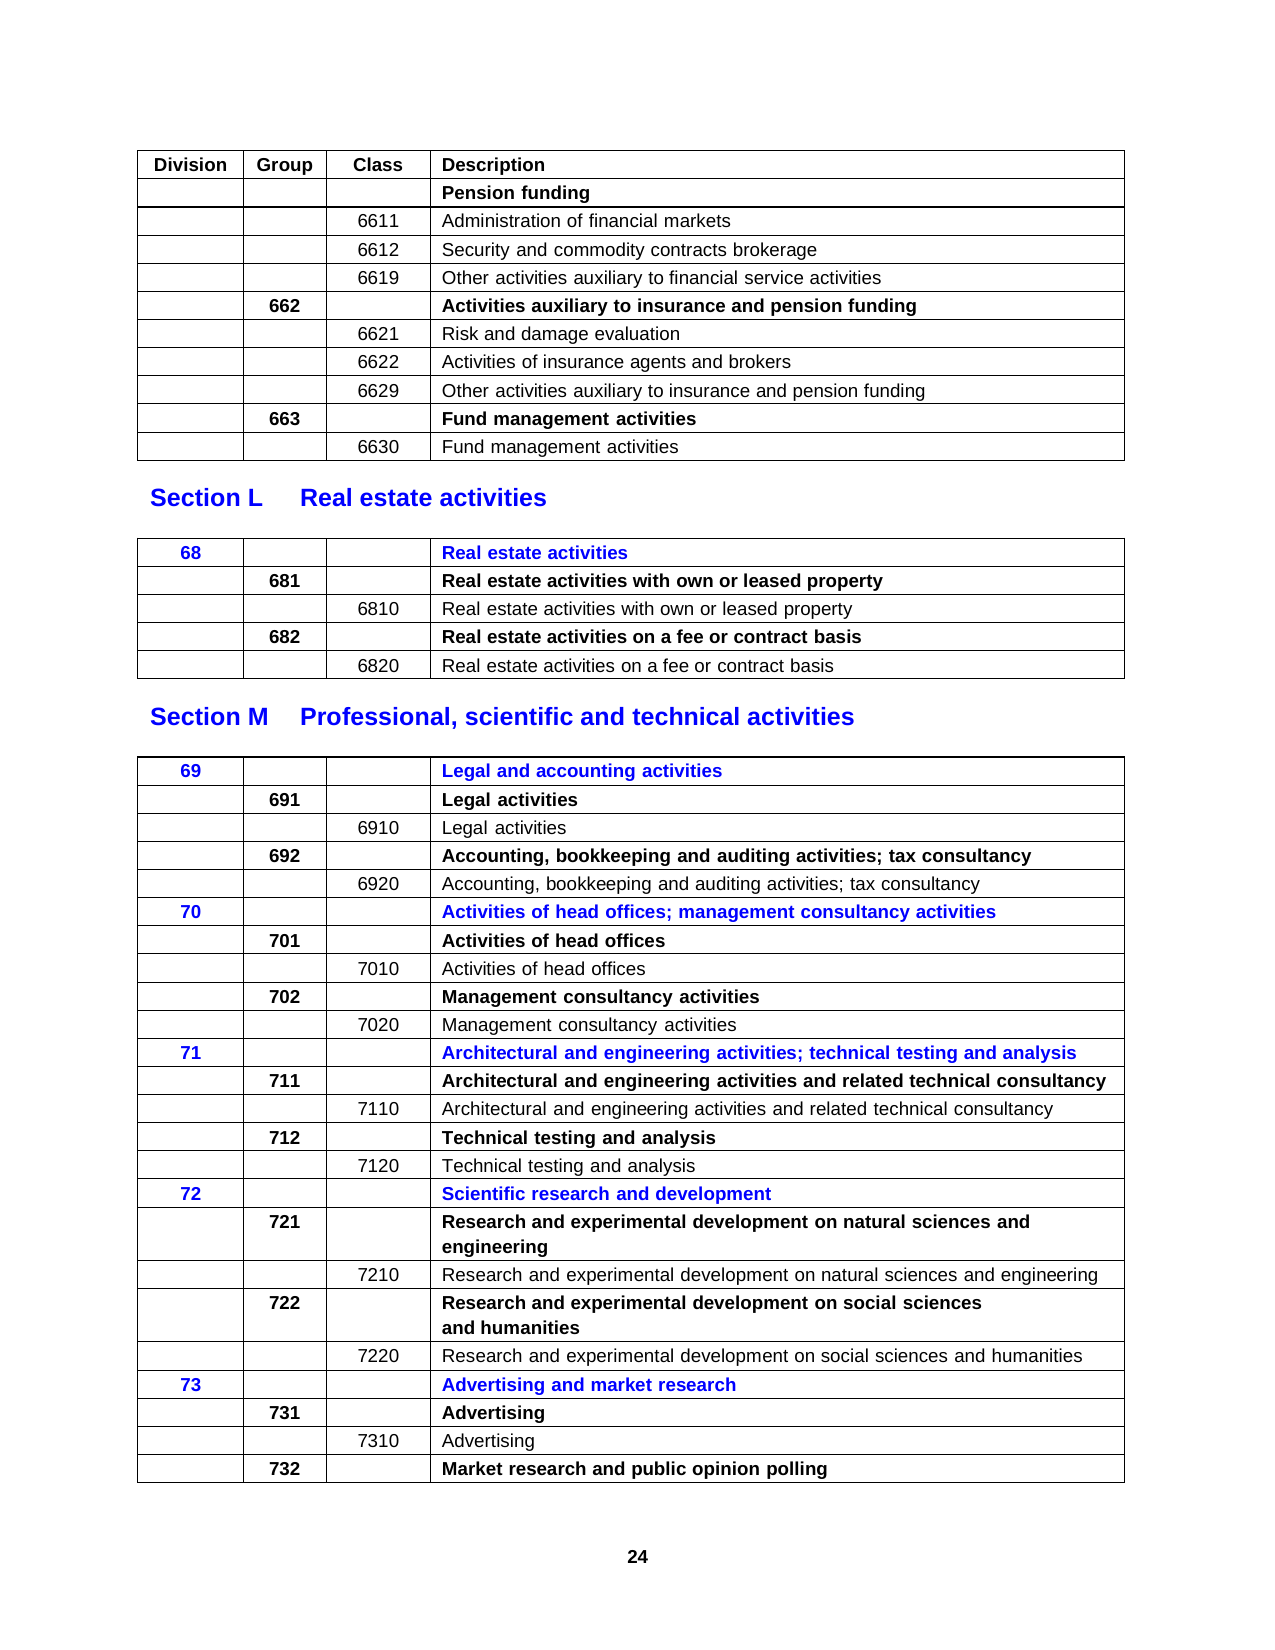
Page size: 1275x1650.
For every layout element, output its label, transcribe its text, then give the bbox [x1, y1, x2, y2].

table_header Description [431, 151, 1124, 178]
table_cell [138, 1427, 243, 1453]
text Section M Professional, scientific and technical activities [150, 702, 1135, 730]
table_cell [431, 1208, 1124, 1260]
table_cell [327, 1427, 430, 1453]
table_header [244, 539, 326, 566]
table_cell Activities of insurance agents and brokers [431, 348, 1124, 375]
table_cell [138, 651, 243, 678]
table_cell 662 [244, 292, 326, 319]
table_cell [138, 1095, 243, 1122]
table_cell Security and commodity contracts brokerage [431, 236, 1124, 262]
table_cell 6611 [327, 208, 430, 234]
table_header Division [138, 151, 243, 178]
table_cell [138, 348, 243, 375]
table_cell 6920 [327, 870, 430, 897]
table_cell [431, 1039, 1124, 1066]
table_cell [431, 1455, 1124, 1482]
table_cell 6622 [327, 348, 430, 375]
table_cell Legal activities [431, 786, 1124, 812]
table_cell 7010 [327, 954, 430, 982]
table_cell 6910 [327, 814, 430, 841]
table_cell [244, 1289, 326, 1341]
table_cell Real estate activities with own or leased property [431, 567, 1124, 594]
table_cell 682 [244, 623, 326, 650]
text Section L Real estate activities [150, 483, 1135, 512]
table_cell [138, 320, 243, 347]
table_header Legal and accounting activities [431, 758, 1124, 784]
table_cell [244, 898, 326, 925]
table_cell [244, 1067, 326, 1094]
table_cell [138, 926, 243, 953]
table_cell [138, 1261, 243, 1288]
table_cell [244, 814, 326, 841]
table_cell 6630 [327, 433, 430, 460]
table_cell Pension funding [431, 179, 1124, 206]
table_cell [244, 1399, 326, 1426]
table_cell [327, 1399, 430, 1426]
table_cell 70 [138, 898, 243, 925]
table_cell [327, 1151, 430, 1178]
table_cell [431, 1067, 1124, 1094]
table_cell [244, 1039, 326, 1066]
table_cell 692 [244, 842, 326, 869]
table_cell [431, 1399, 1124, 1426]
table_cell Accounting, bookkeeping and auditing activities; tax consultancy [431, 842, 1124, 869]
table_cell 701 [244, 926, 326, 953]
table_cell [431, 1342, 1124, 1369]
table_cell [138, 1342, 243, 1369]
table_cell [244, 236, 326, 262]
table_header 69 [138, 758, 243, 784]
table_cell [327, 983, 430, 1010]
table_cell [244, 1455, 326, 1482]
table_cell [244, 595, 326, 622]
table_cell [244, 208, 326, 234]
table_header Real estate activities [431, 539, 1124, 566]
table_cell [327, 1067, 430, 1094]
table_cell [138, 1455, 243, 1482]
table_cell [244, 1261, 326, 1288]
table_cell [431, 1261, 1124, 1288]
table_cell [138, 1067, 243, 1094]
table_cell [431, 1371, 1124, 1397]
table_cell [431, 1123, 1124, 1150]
table_cell Activities of head offices; management consultancy activities [431, 898, 1124, 925]
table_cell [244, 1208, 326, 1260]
table_cell [138, 983, 243, 1010]
table_cell [327, 623, 430, 650]
table_cell Accounting, bookkeeping and auditing activities; tax consultancy [431, 870, 1124, 897]
table_cell [138, 1011, 243, 1038]
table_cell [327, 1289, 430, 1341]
table_cell Management consultancy activities [431, 983, 1124, 1010]
table_cell [244, 376, 326, 403]
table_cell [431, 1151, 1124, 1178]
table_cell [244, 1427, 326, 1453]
table_cell [138, 292, 243, 319]
table_header Group [244, 151, 326, 178]
table_cell 663 [244, 404, 326, 432]
table_cell [138, 376, 243, 403]
table_cell [138, 623, 243, 650]
table_cell [138, 814, 243, 841]
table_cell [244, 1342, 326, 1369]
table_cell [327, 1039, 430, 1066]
table_cell [327, 567, 430, 594]
table_cell Fund management activities [431, 433, 1124, 460]
table_cell 6820 [327, 651, 430, 678]
table_cell [138, 433, 243, 460]
table_cell Other activities auxiliary to insurance and pension funding [431, 376, 1124, 403]
table_cell [138, 870, 243, 897]
table_cell Real estate activities on a fee or contract basis [431, 623, 1124, 650]
table_cell [327, 926, 430, 953]
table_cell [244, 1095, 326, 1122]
table_cell [244, 433, 326, 460]
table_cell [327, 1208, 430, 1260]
table_cell Risk and damage evaluation [431, 320, 1124, 347]
table_cell 7020 [327, 1011, 430, 1038]
table_cell 6621 [327, 320, 430, 347]
table_cell [138, 404, 243, 432]
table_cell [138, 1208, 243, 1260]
table_cell [138, 954, 243, 982]
table_cell Activities of head offices [431, 954, 1124, 982]
table_cell [244, 1011, 326, 1038]
table_cell [327, 404, 430, 432]
table_header [244, 758, 326, 784]
table_cell Legal activities [431, 814, 1124, 841]
table_cell [244, 651, 326, 678]
table_header [327, 758, 430, 784]
table_cell Real estate activities on a fee or contract basis [431, 651, 1124, 678]
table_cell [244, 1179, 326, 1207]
table_cell [327, 786, 430, 812]
table_cell 691 [244, 786, 326, 812]
table_cell [138, 842, 243, 869]
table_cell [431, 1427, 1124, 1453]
table_cell [244, 870, 326, 897]
table_cell [327, 179, 430, 206]
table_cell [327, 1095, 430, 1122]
table_cell Other activities auxiliary to financial service activities [431, 264, 1124, 291]
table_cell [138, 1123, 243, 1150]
table_cell Fund management activities [431, 404, 1124, 432]
table_cell Activities auxiliary to insurance and pension funding [431, 292, 1124, 319]
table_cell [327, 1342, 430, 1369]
table_cell [138, 179, 243, 206]
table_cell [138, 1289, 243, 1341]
table_cell Management consultancy activities [431, 1011, 1124, 1038]
table_cell [138, 208, 243, 234]
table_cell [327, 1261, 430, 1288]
table_cell [244, 954, 326, 982]
table_cell Activities of head offices [431, 926, 1124, 953]
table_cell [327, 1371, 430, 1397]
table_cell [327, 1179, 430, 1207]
table_header 68 [138, 539, 243, 566]
table_cell [138, 786, 243, 812]
table_cell 6619 [327, 264, 430, 291]
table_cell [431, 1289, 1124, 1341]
table_cell 681 [244, 567, 326, 594]
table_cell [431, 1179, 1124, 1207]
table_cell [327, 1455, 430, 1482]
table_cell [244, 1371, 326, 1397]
table_cell [327, 898, 430, 925]
table_header [327, 539, 430, 566]
table_cell [138, 595, 243, 622]
table_cell [327, 842, 430, 869]
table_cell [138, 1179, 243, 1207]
table_cell 702 [244, 983, 326, 1010]
table_cell 6612 [327, 236, 430, 262]
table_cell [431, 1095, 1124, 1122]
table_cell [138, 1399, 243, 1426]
table_cell [244, 264, 326, 291]
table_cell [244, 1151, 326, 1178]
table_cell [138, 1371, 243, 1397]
table_cell 71 [138, 1039, 243, 1066]
table_cell [244, 348, 326, 375]
table_header Class [327, 151, 430, 178]
table_cell Real estate activities with own or leased property [431, 595, 1124, 622]
table_cell [138, 264, 243, 291]
table_cell [244, 179, 326, 206]
table_cell [244, 320, 326, 347]
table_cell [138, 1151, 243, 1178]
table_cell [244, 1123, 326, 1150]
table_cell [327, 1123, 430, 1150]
table_cell 6810 [327, 595, 430, 622]
table_cell [138, 236, 243, 262]
table_cell [138, 567, 243, 594]
table_cell Administration of financial markets [431, 208, 1124, 234]
table_cell [327, 292, 430, 319]
table_cell 6629 [327, 376, 430, 403]
